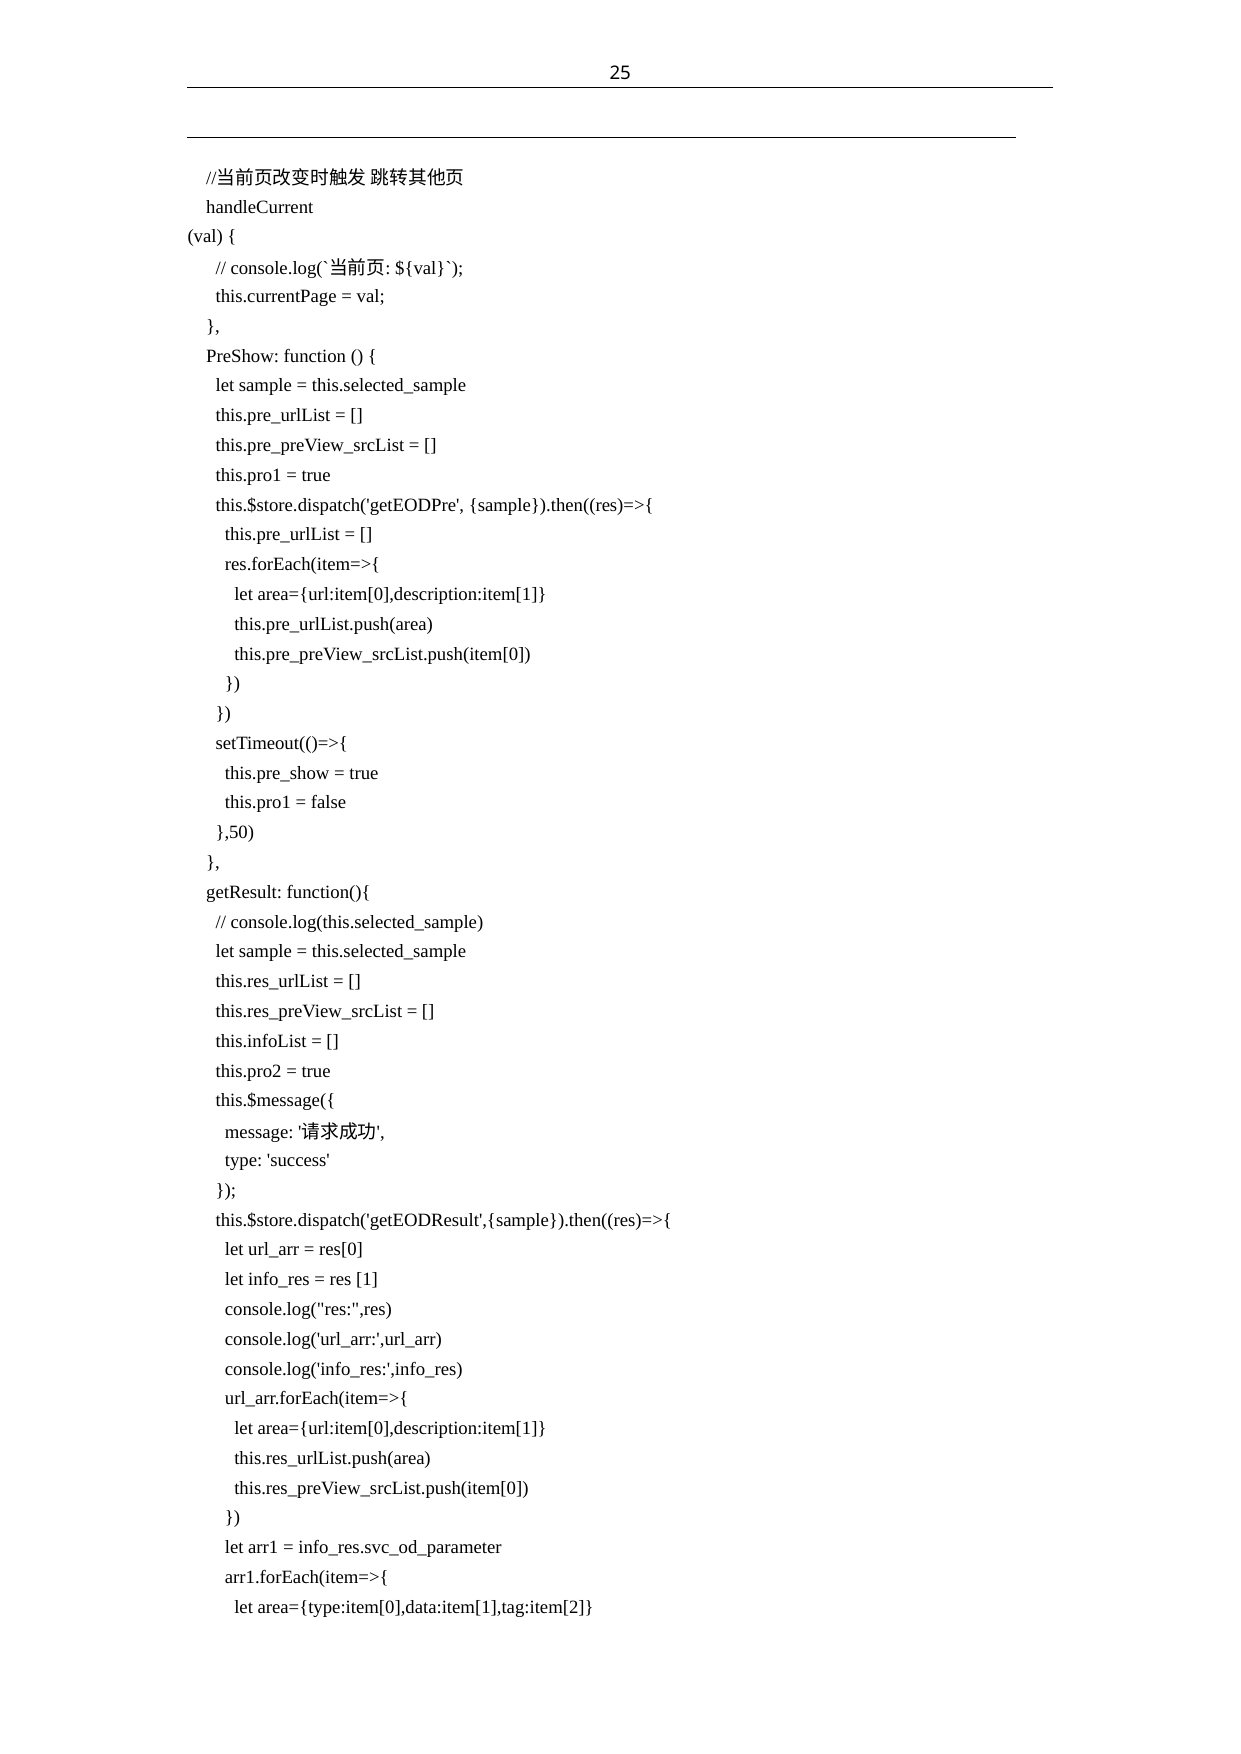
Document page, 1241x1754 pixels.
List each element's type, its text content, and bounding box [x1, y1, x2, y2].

text this.pre_show = true [187, 757, 1053, 787]
text this.pro2 = true [187, 1055, 1053, 1085]
text this.res_urlList = [] [187, 966, 1053, 996]
text let area={url:item[0],description:item[1]} [187, 1413, 1053, 1443]
text let url_arr = res[0] [187, 1234, 1053, 1264]
text let sample = this.selected_sample [187, 370, 1053, 400]
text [187, 1592, 1053, 1621]
text // console.log(`当前页: ${val}`); [187, 251, 1053, 281]
text handleCurrent [187, 191, 1053, 221]
text }); [187, 1174, 1053, 1204]
text res.forEach(item=>{ [187, 549, 1053, 579]
text }) [187, 698, 1053, 728]
text type: 'success' [187, 1145, 1053, 1174]
text this.pro1 = true [187, 459, 1053, 489]
text this.pro1 = false [187, 787, 1053, 817]
text this.infoList = [] [187, 1026, 1053, 1055]
text this.res_preView_srcList.push(item[0]) [187, 1472, 1053, 1502]
text PreShow: function () { [187, 340, 1053, 370]
text this.$store.dispatch('getEODPre', {sample}).then((res)=>{ [187, 489, 1053, 519]
text this.pre_preView_srcList.push(item[0]) [187, 638, 1053, 668]
text console.log('url_arr:',url_arr) [187, 1323, 1053, 1353]
text }, [187, 311, 1053, 340]
text }, [187, 847, 1053, 877]
text getResult: function(){ [187, 877, 1053, 906]
text this.pre_urlList.push(area) [187, 608, 1053, 638]
text arr1.forEach(item=>{ [187, 1562, 1053, 1592]
text let arr1 = info_res.svc_od_parameter [187, 1532, 1053, 1562]
text }) [187, 668, 1053, 698]
text }) [187, 1502, 1053, 1532]
text (val) { [187, 221, 1053, 251]
text },50) [187, 817, 1053, 847]
text url_arr.forEach(item=>{ [187, 1383, 1053, 1413]
text this.pre_preView_srcList = [] [187, 430, 1053, 459]
text this.$store.dispatch('getEODResult',{sample}).then((res)=>{ [187, 1204, 1053, 1234]
text console.log("res:",res) [187, 1294, 1053, 1323]
text this.res_preView_srcList = [] [187, 996, 1053, 1026]
text this.currentPage = val; [187, 281, 1053, 311]
text this.res_urlList.push(area) [187, 1443, 1053, 1472]
text let area={url:item[0],description:item[1]} [187, 579, 1053, 608]
text //当前页改变时触发 跳转其他页 [187, 162, 1053, 191]
text setTimeout(()=>{ [187, 728, 1053, 757]
text let info_res = res [1] [187, 1264, 1053, 1294]
text // console.log(this.selected_sample) [187, 906, 1053, 936]
text message: '请求成功', [187, 1115, 1053, 1145]
text this.$message({ [187, 1085, 1053, 1115]
text let sample = this.selected_sample [187, 936, 1053, 966]
text console.log('info_res:',info_res) [187, 1353, 1053, 1383]
text this.pre_urlList = [] [187, 519, 1053, 549]
text this.pre_urlList = [] [187, 400, 1053, 430]
